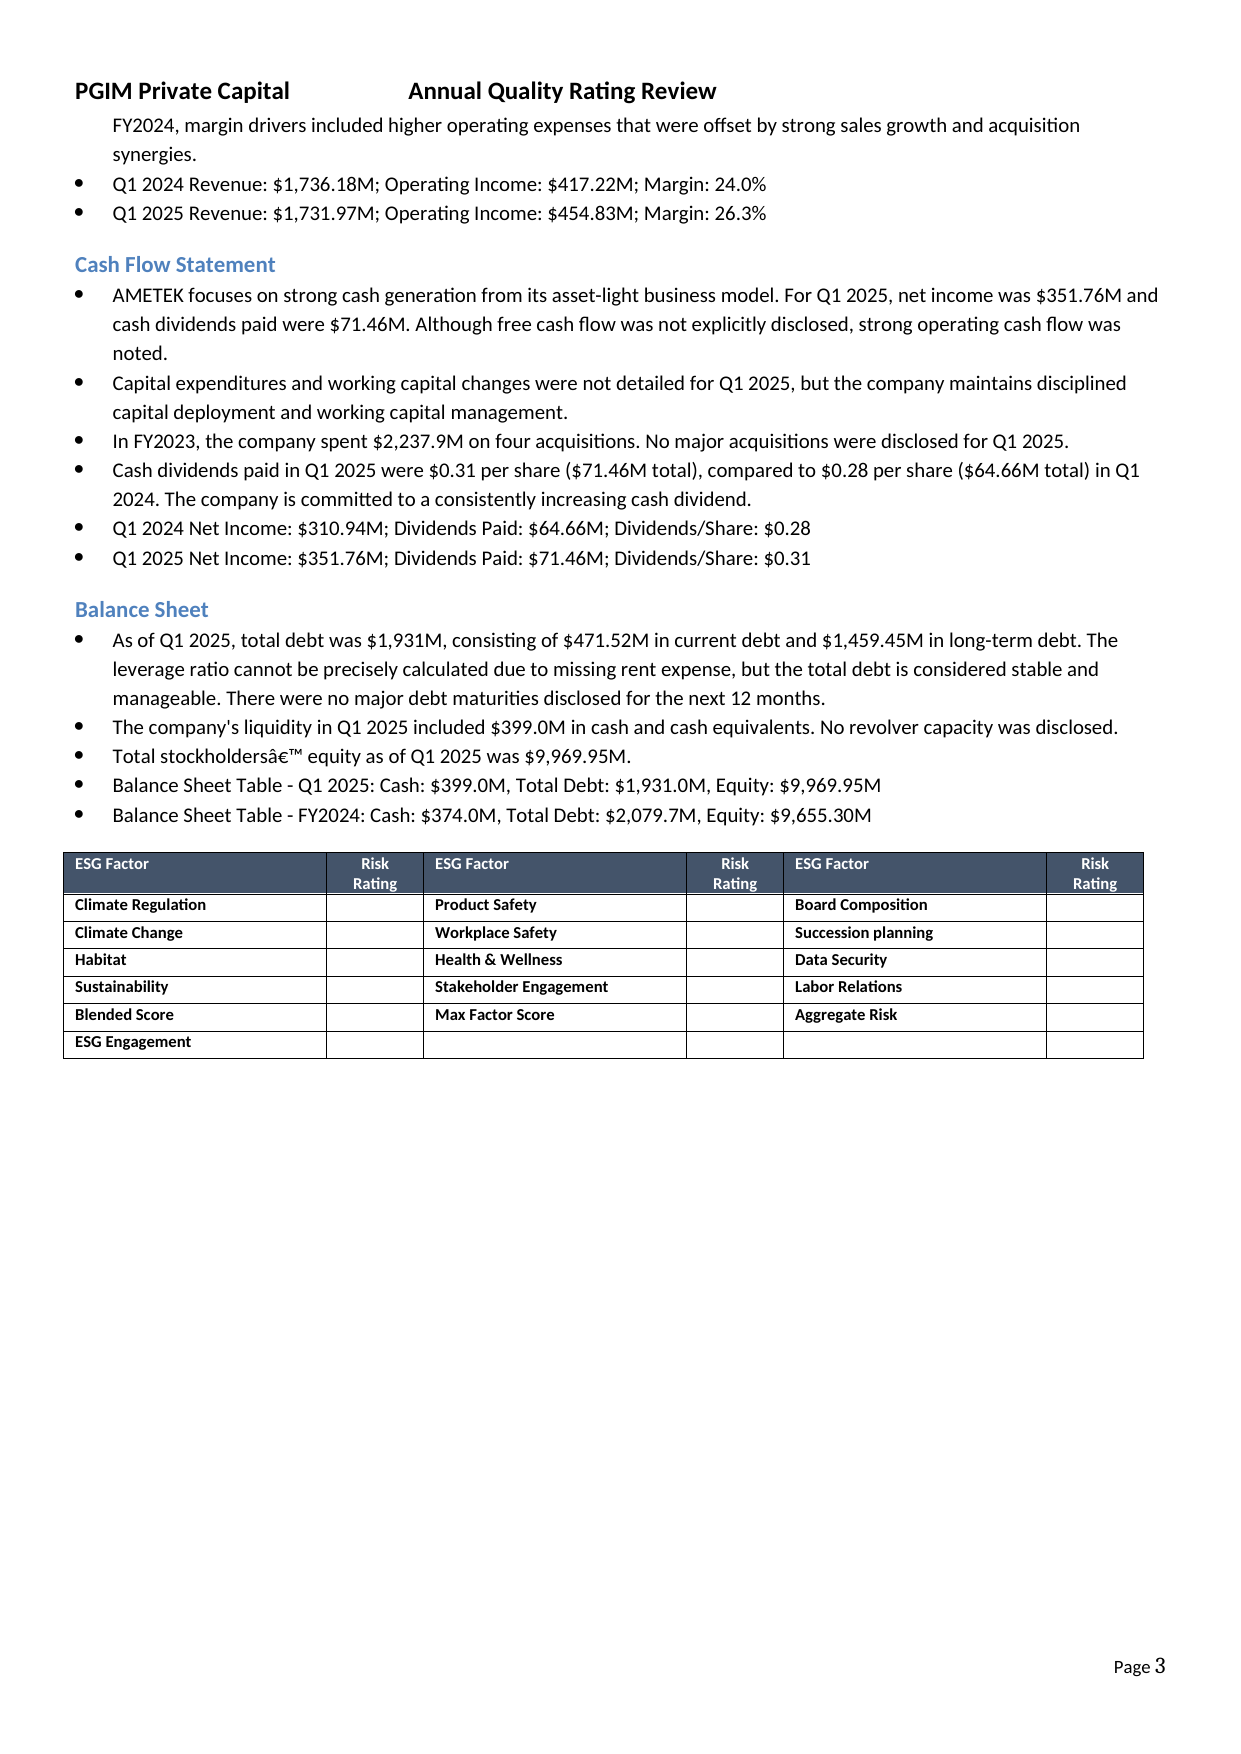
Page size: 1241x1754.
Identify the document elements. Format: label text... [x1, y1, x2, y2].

table_cell [1047, 1004, 1143, 1031]
table_cell Aggregate Risk [784, 1004, 1046, 1031]
table_header ESG Factor [424, 853, 686, 893]
table_cell Workplace Safety [424, 922, 686, 948]
table_cell [687, 949, 783, 976]
subtitle Cash Flow Statement [75, 250, 1165, 278]
list Total stockholdersâ€™ equity as of Q1 2025 was $9,969.95M. [75, 743, 1165, 769]
table_cell [1047, 949, 1143, 976]
table_cell [1047, 922, 1143, 948]
list AMETEK focuses on strong cash generation from its asset-light business model. For Q1 2025, net income was $351.76M and cash dividends paid were $71.46M. Although free cash flow was not explicitly disclosed, strong operating cash flow was noted. [75, 282, 1165, 366]
list Balance Sheet Table - FY2024: Cash: $374.0M, Total Debt: $2,079.7M, Equity: $9,655.30M [75, 802, 1165, 827]
table_cell [687, 1032, 783, 1058]
table_cell Max Factor Score [424, 1004, 686, 1031]
list Q1 2024 Revenue: $1,736.18M; Operating Income: $417.22M; Margin: 24.0% [75, 171, 1165, 196]
table_cell [687, 922, 783, 948]
table_cell Habitat [64, 949, 326, 976]
table_header Risk Rating [327, 853, 423, 893]
table_header ESG Factor [784, 853, 1046, 893]
table_cell [327, 1032, 423, 1058]
list As of Q1 2025, total debt was $1,931M, consisting of $471.52M in current debt and $1,459.45M in long-term debt. The leverage ratio cannot be precisely calculated due to missing rent expense, but the total debt is considered stable and manageable. There were no major debt maturities disclosed for the next 12 months. [75, 627, 1165, 711]
table_cell Climate Change [64, 922, 326, 948]
table_cell Succession planning [784, 922, 1046, 948]
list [75, 112, 1165, 167]
list In FY2023, the company spent $2,237.9M on four acquisitions. No major acquisitions were disclosed for Q1 2025. [75, 428, 1165, 453]
table_cell Product Safety [424, 895, 686, 921]
table_cell Climate Regulation [64, 895, 326, 921]
table_cell [327, 922, 423, 948]
table_cell Blended Score [64, 1004, 326, 1031]
table_cell Sustainability [64, 977, 326, 1003]
list Capital expenditures and working capital changes were not detailed for Q1 2025, but the company maintains disciplined capital deployment and working capital management. [75, 370, 1165, 424]
table_cell [687, 977, 783, 1003]
table_cell [327, 895, 423, 921]
table_cell [327, 949, 423, 976]
table_cell Stakeholder Engagement [424, 977, 686, 1003]
table_header Risk Rating [1047, 853, 1143, 893]
table_cell Labor Relations [784, 977, 1046, 1003]
table_cell [327, 1004, 423, 1031]
table_header ESG Factor [64, 853, 326, 893]
table_cell ESG Engagement [64, 1032, 326, 1058]
list Q1 2025 Net Income: $351.76M; Dividends Paid: $71.46M; Dividends/Share: $0.31 [75, 545, 1165, 570]
table_cell [687, 895, 783, 921]
list Balance Sheet Table - Q1 2025: Cash: $399.0M, Total Debt: $1,931.0M, Equity: $9,969.95M [75, 773, 1165, 798]
table_cell [784, 1032, 1046, 1058]
table_cell [424, 1032, 686, 1058]
list Q1 2025 Revenue: $1,731.97M; Operating Income: $454.83M; Margin: 26.3% [75, 200, 1165, 225]
table_cell [1047, 1032, 1143, 1058]
table_cell Board Composition [784, 895, 1046, 921]
table_cell [327, 977, 423, 1003]
list Q1 2024 Net Income: $310.94M; Dividends Paid: $64.66M; Dividends/Share: $0.28 [75, 516, 1165, 541]
table_cell [1047, 977, 1143, 1003]
table_header Risk Rating [687, 853, 783, 893]
list Cash dividends paid in Q1 2025 were $0.31 per share ($71.46M total), compared to $0.28 per share ($64.66M total) in Q1 2024. The company is committed to a consistently increasing cash dividend. [75, 457, 1165, 512]
subtitle Balance Sheet [75, 595, 1165, 623]
table_cell [1047, 895, 1143, 921]
table_cell Data Security [784, 949, 1046, 976]
table_cell [687, 1004, 783, 1031]
list The company's liquidity in Q1 2025 included $399.0M in cash and cash equivalents. No revolver capacity was disclosed. [75, 714, 1165, 740]
table_cell Health & Wellness [424, 949, 686, 976]
